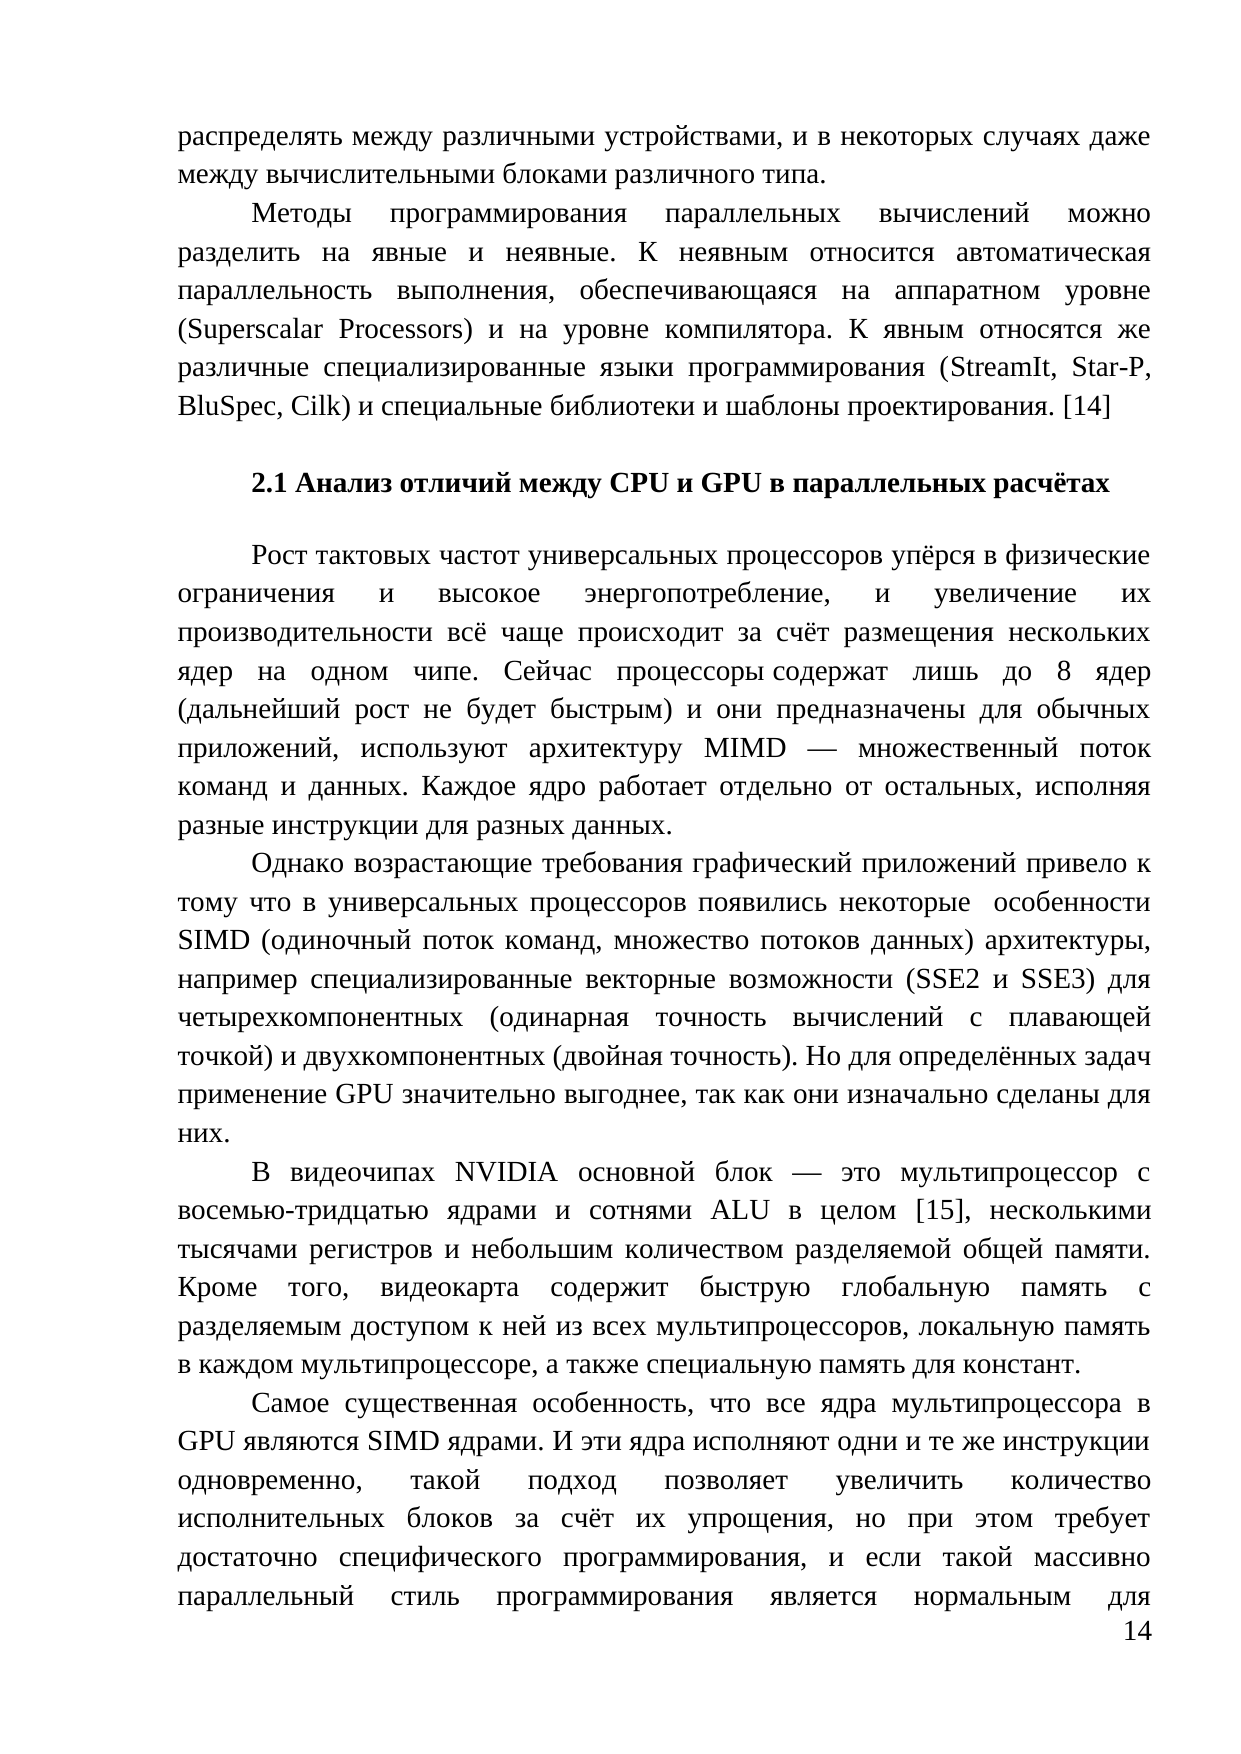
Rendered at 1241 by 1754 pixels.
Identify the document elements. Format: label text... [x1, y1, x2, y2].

text В видеочипах NVIDIA основной блок — это мультипроцессор с восемью-тридцатью ядрами и сотнями ALU в целом, несколькими тысячами регистров и небольшим количеством разделяемой общей памяти. Кроме того, видеокарта содержит быструю глобальную память с разделяемым доступом к ней из всех мультипроцессоров, локальную память в каждом мультипроцессоре, а также специальную память для констант. [177, 1154, 1152, 1380]
text Рост тактовых частот универсальных процессоров упёрся в физические ограничения и высокое энергопотребление, и увеличение их производительности всё чаще происходит за счёт размещения нескольких ядер на одном чипе. Сейчас процессоры содержат лишь до 8 ядер (дальнейший рост не будет быстрым) и они предназначены для обычных приложений, используют архитектуру MIMD — множественный поток команд и данных. Каждое ядро работает отдельно от остальных, исполняя разные инструкции для разных данных. [177, 537, 1152, 840]
text Методы программирования параллельных вычислений можно разделить на явные и неявные. К неявным относится автоматическая параллельность выполнения, обеспечивающаяся на аппаратном уровне (Superscalar Processors) и на уровне компилятора. К явным относятся же различные специализированные языки программирования (StreamIt, Star-P, BluSpec, Cilk) и специальные библиотеки и шаблоны проектирования. [177, 195, 1152, 421]
text Однако возрастающие требования графический приложений привело к тому что в универсальных процессоров появились некоторые особенности SIMD (одиночный поток команд, множество потоков данных) архитектуры, например специализированные векторные возможности (SSE2 и SSE3) для четырехкомпонентных (одинарная точность вычислений с плавающей точкой) и двухкомпонентных (двойная точность). Но для определённых задач применение GPU значительно выгоднее, так как они изначально сделаны для них. [177, 845, 1152, 1149]
subtitle Анализ отличий между CPU и GPU в параллельных расчётах [251, 465, 1152, 498]
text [177, 1385, 1152, 1611]
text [177, 118, 1152, 190]
